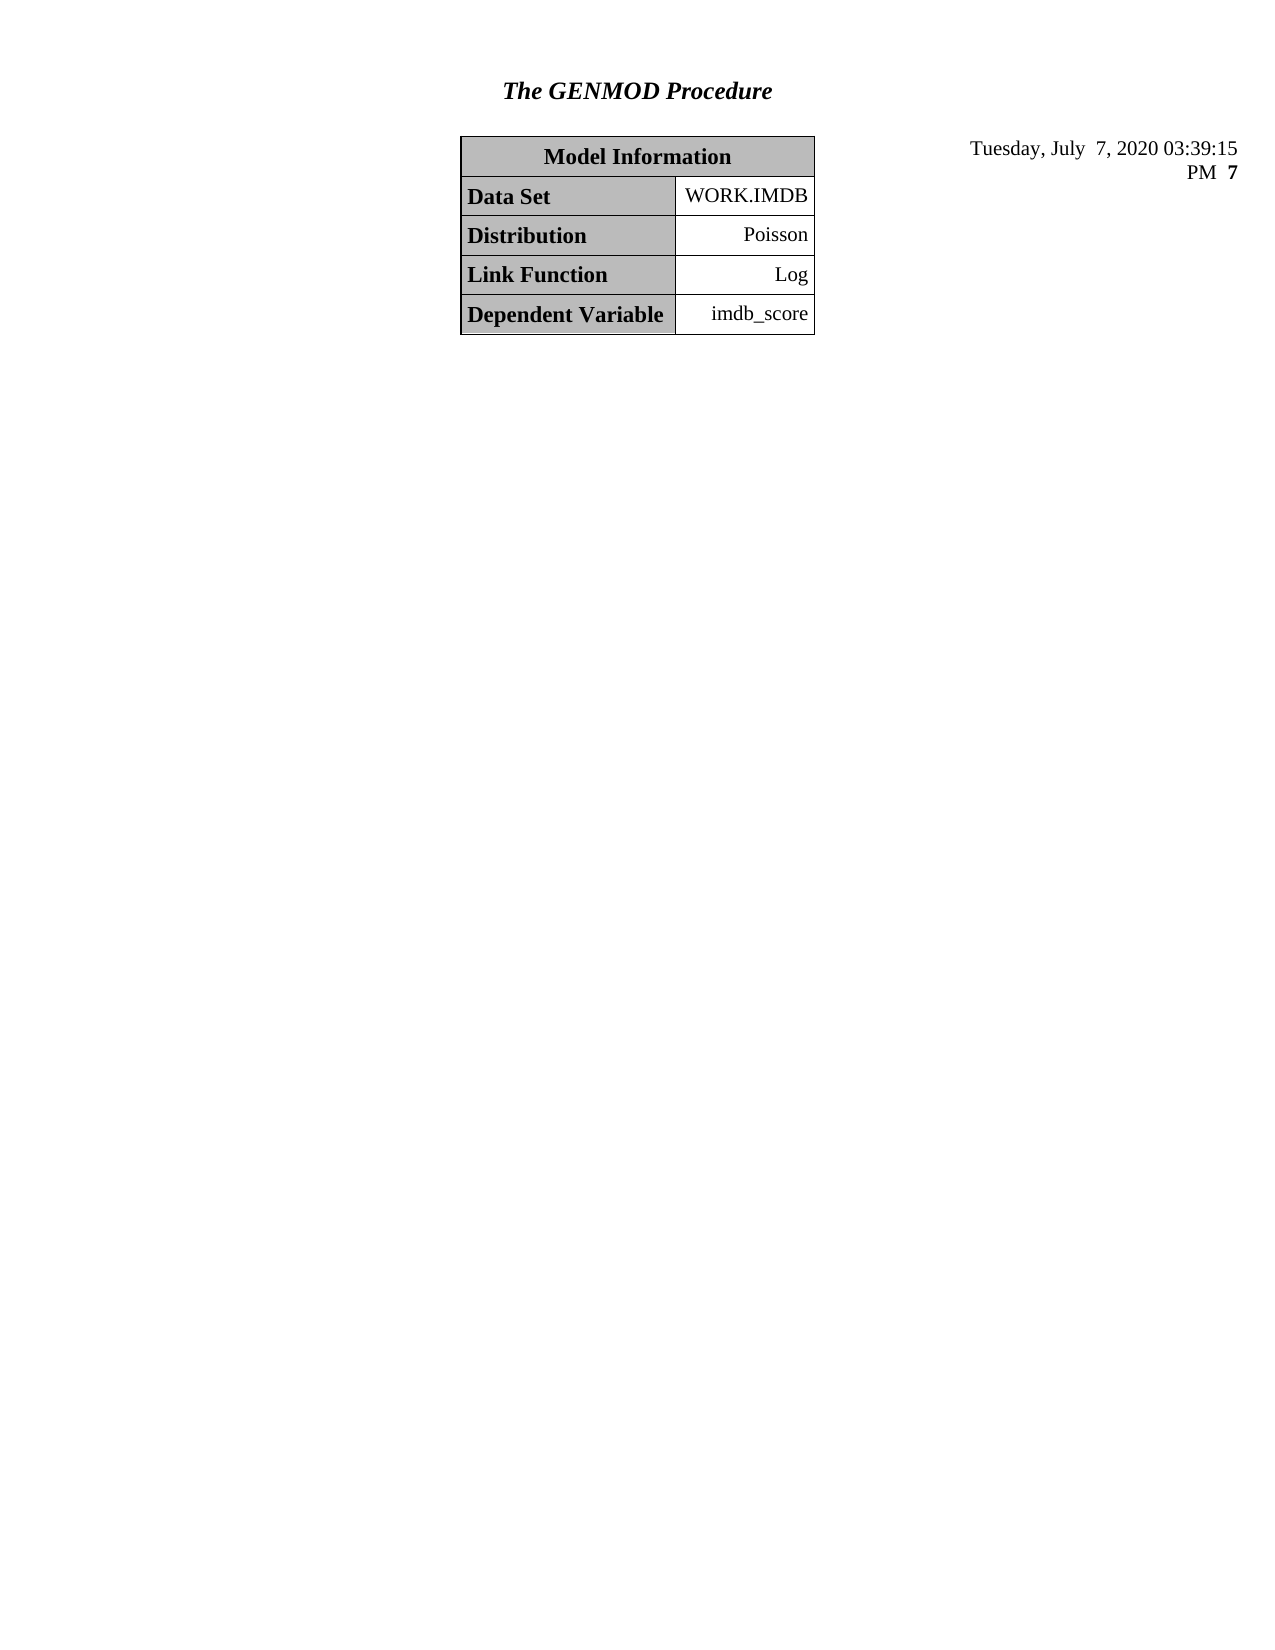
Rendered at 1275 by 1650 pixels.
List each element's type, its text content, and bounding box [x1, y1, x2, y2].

table_cell imdb_score [676, 295, 814, 333]
table_cell WORK.IMDB [676, 177, 814, 215]
table_cell Dependent Variable [462, 295, 675, 333]
table_cell Data Set [462, 177, 675, 215]
table_cell Link Function [462, 256, 675, 294]
table_cell Distribution [462, 216, 675, 255]
table_cell Log [676, 256, 814, 294]
table_header Model Information [462, 137, 814, 176]
table_cell Poisson [676, 216, 814, 255]
